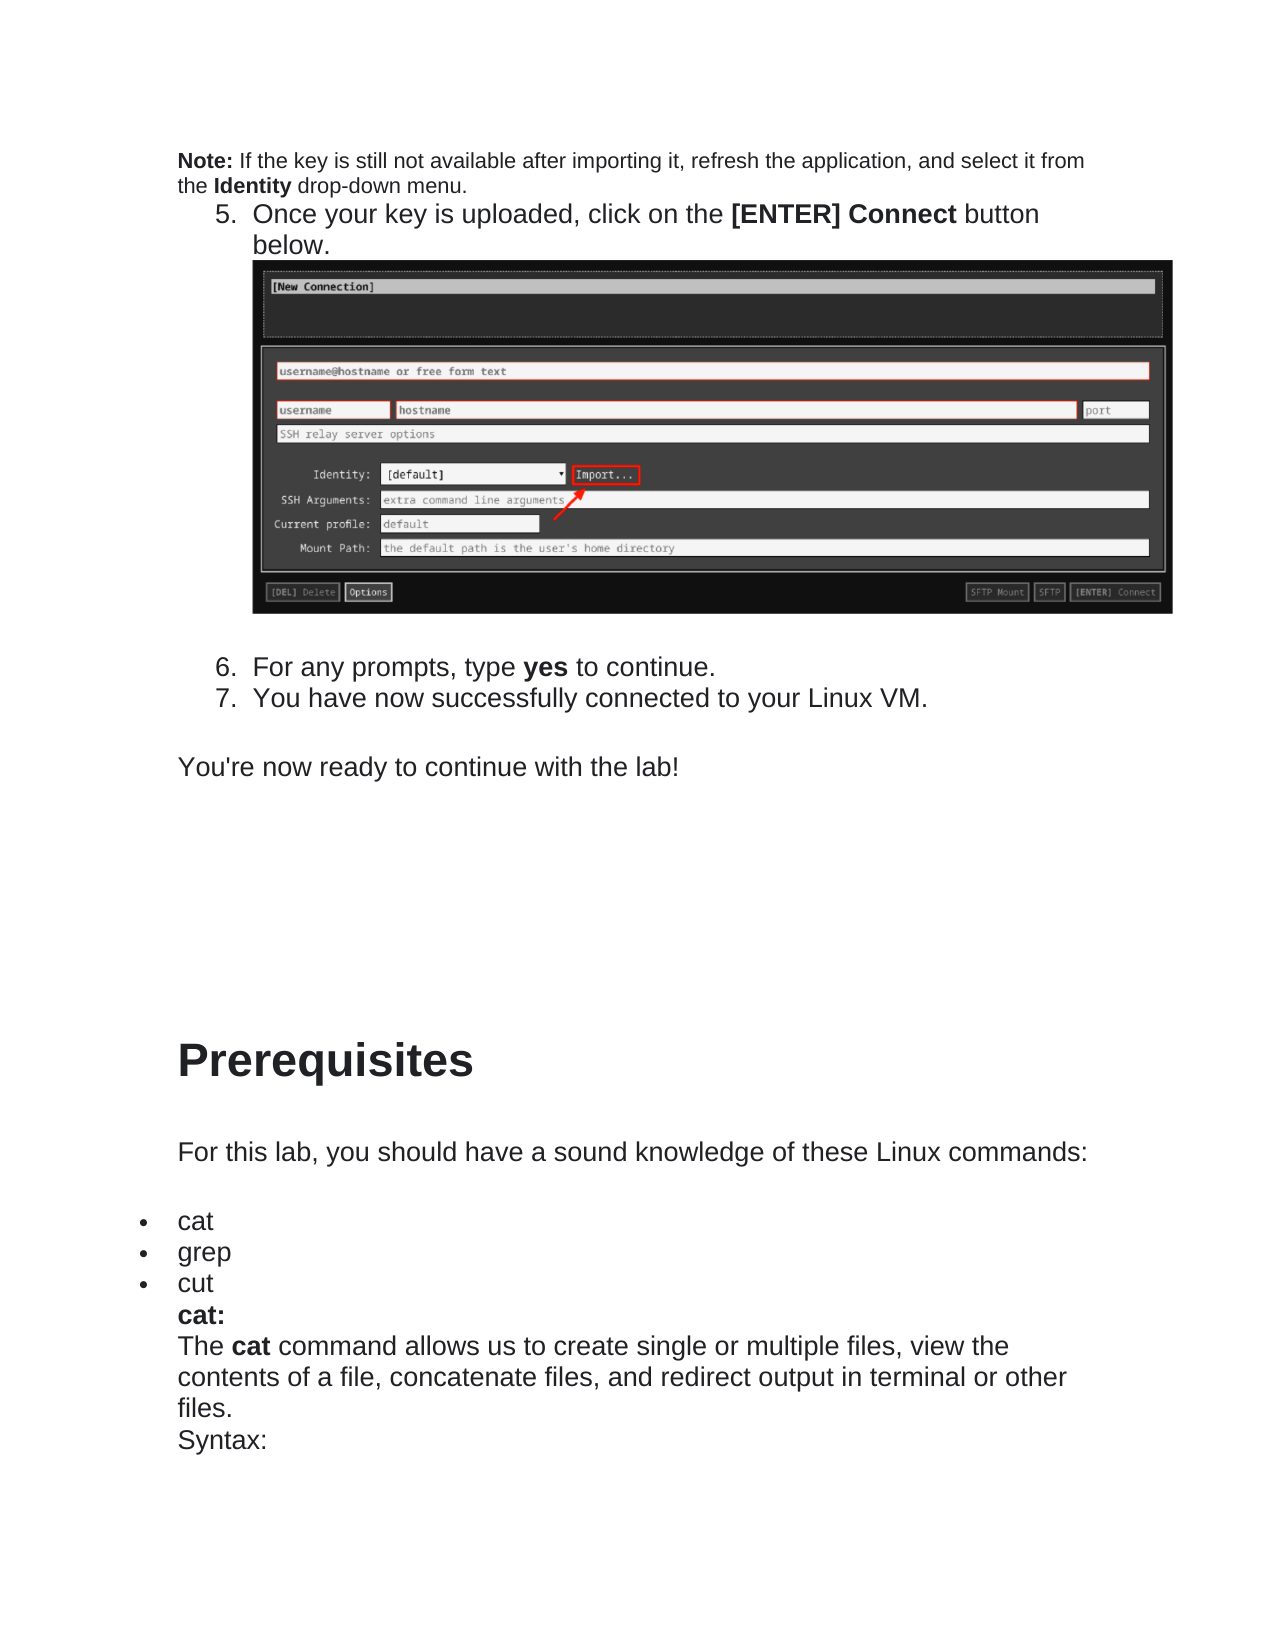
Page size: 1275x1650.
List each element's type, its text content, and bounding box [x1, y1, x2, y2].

text The cat command allows us to create single or multiple files, view the contents of a file, concatenate files, and redirect output in terminal or other files. [177, 1330, 1098, 1424]
text Prerequisites [177, 1032, 1098, 1086]
picture [252, 260, 1173, 614]
list grep [140, 1236, 1098, 1267]
text cat: [177, 1299, 1098, 1330]
text Syntax: [177, 1424, 1098, 1455]
list You have now successfully connected to your Linux VM. [215, 682, 1098, 713]
text You're now ready to continue with the lab! [177, 751, 1098, 782]
list cat [140, 1205, 1098, 1236]
text Note: If the key is still not available after importing it, refresh the application, and select it from the Identity drop-down menu. [177, 148, 1098, 198]
text For this lab, you should have a sound knowledge of these Linux commands: [177, 1136, 1098, 1167]
list cut [140, 1267, 1098, 1299]
list For any prompts, type yes to continue. [215, 651, 1098, 682]
list Once your key is uploaded, click on the [ENTER] Connect button below. [215, 198, 1098, 261]
